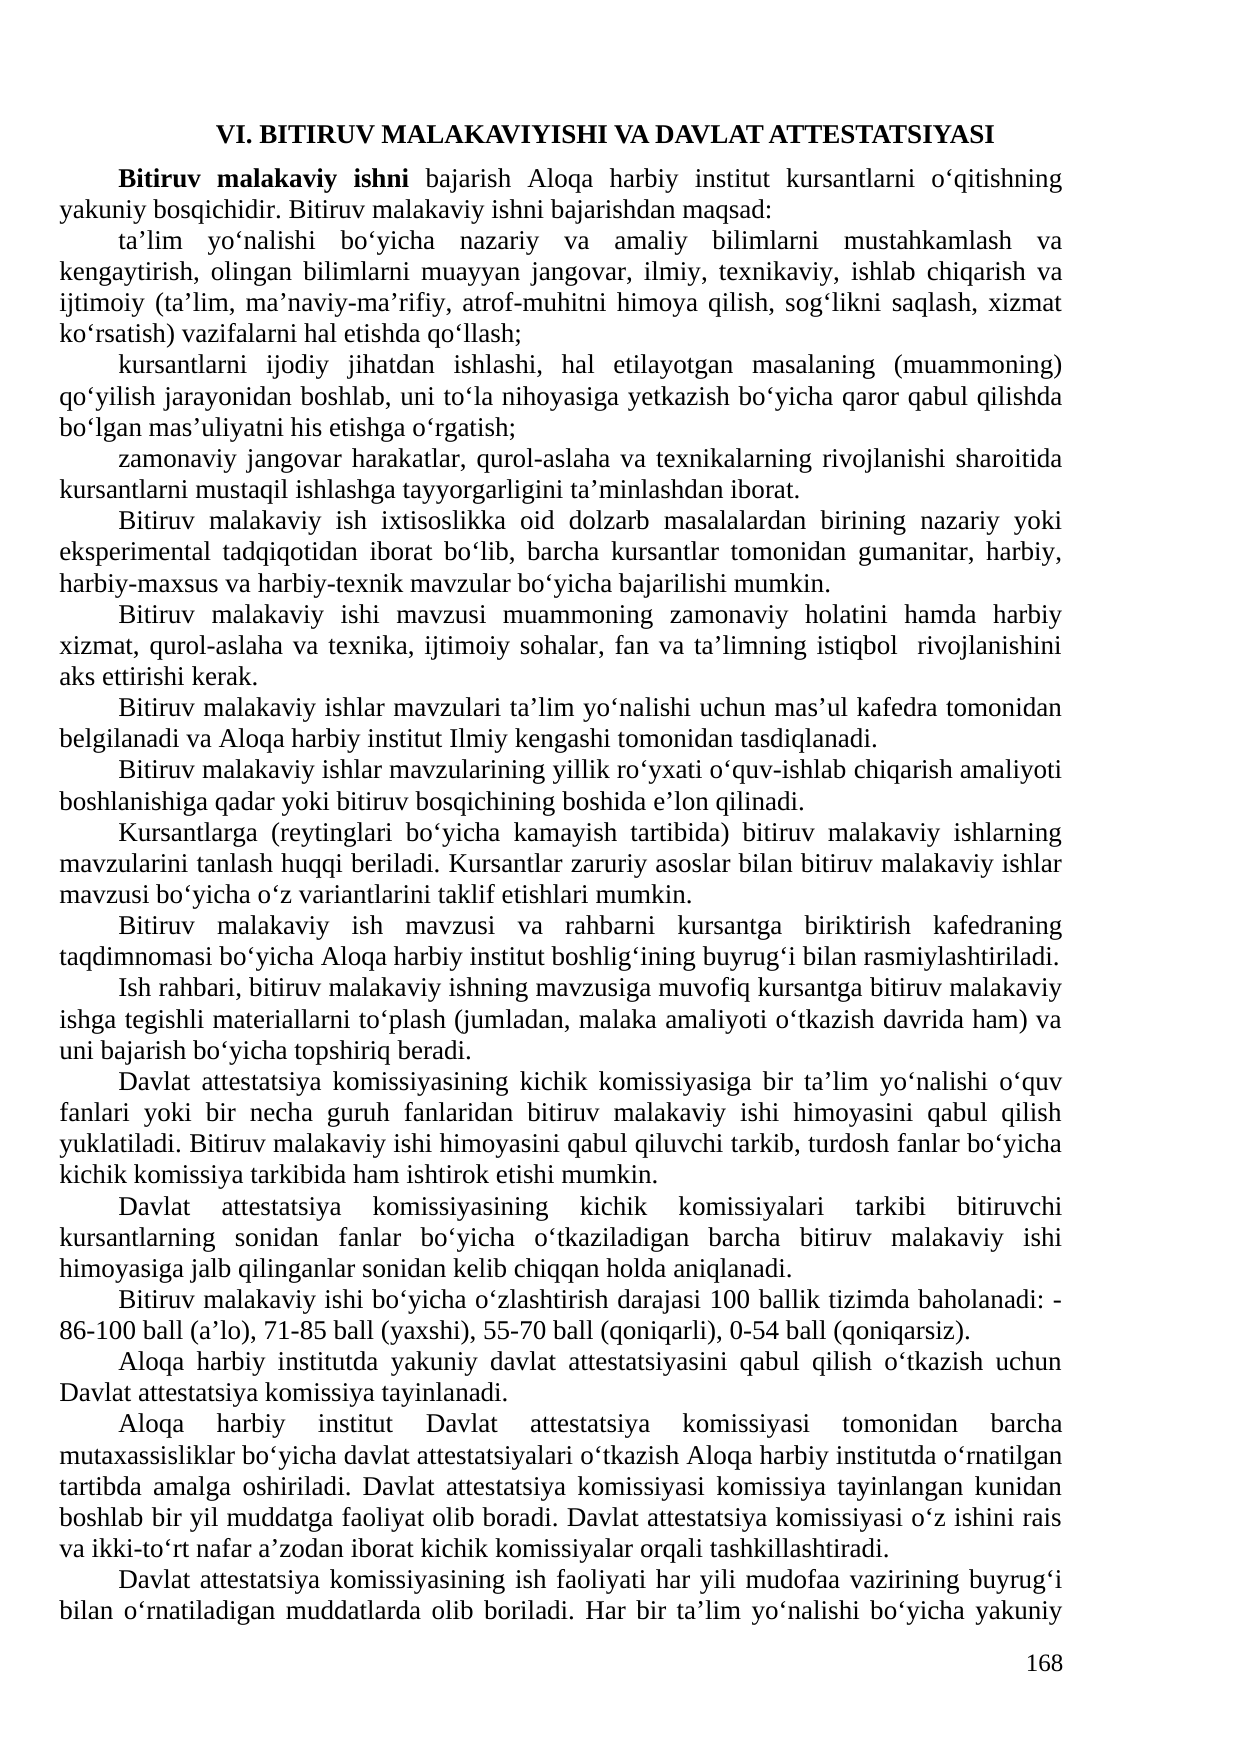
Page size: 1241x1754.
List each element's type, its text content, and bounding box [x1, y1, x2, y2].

text Davlat attestatsiya komissiyasining kichik komissiyalari tarkibi bitiruvchi kursantlarning sonidan fanlar bo‘yicha o‘tkaziladigan barcha bitiruv malakaviy ishi himoyasiga jalb qilinganlar sonidan kelib chiqqan holda aniqlanadi. [59, 1189, 1063, 1283]
text Ish rahbari, bitiruv malakaviy ishning mavzusiga muvofiq kursantga bitiruv malakaviy ishga tegishli materiallarni to‘plash (jumladan, malaka amaliyoti o‘tkazish davrida ham) va uni bajarish bo‘yicha topshiriq beradi. [59, 972, 1063, 1065]
text zamonaviy jangovar harakatlar, qurol-aslaha va texnikalarning rivojlanishi sharoitida kursantlarni mustaqil ishlashga tayyorgarligini ta’minlashdan iborat. [59, 442, 1063, 504]
text ta’lim yo‘nalishi bo‘yicha nazariy va amaliy bilimlarni mustahkamlash va kengaytirish, olingan bilimlarni muayyan jangovar, ilmiy, texnikaviy, ishlab chiqarish va ijtimoiy (ta’lim, ma’naviy-ma’rifiy, atrof-muhitni himoya qilish, sog‘likni saqlash, xizmat ko‘rsatish) vazifalarni hal etishda qo‘llash; [59, 224, 1063, 349]
subtitle VI. BITIRUV MALAKAVIYISHI VA DAVLAT ATTESTATSIYASI [59, 118, 1063, 149]
text Bitiruv malakaviy ishi bo‘yicha o‘zlashtirish darajasi 100 ballik tizimda baholanadi: - 86-100 ball (a’lo), 71-85 ball (yaxshi), 55-70 ball (qoniqarli), 0-54 ball (qoniqarsiz). [59, 1283, 1063, 1345]
text Bitiruv malakaviy ish ixtisoslikka oid dolzarb masalalardan birining nazariy yoki eksperimental tadqiqotidan iborat bo‘lib, barcha kursantlar tomonidan gumanitar, harbiy, harbiy-maxsus va harbiy-texnik mavzular bo‘yicha bajarilishi mumkin. [59, 504, 1063, 598]
text Bitiruv malakaviy ishlar mavzulari ta’lim yo‘nalishi uchun mas’ul kafedra tomonidan belgilanadi va Aloqa harbiy institut Ilmiy kengashi tomonidan tasdiqlanadi. [59, 691, 1063, 753]
text Bitiruv malakaviy ishi mavzusi muammoning zamonaviy holatini hamda harbiy xizmat, qurol-aslaha va texnika, ijtimoiy sohalar, fan va ta’limning istiqbol rivojlanishini aks ettirishi kerak. [59, 598, 1063, 691]
text Kursantlarga (reytinglari bo‘yicha kamayish tartibida) bitiruv malakaviy ishlarning mavzularini tanlash huqqi beriladi. Kursantlar zaruriy asoslar bilan bitiruv malakaviy ishlar mavzusi bo‘yicha o‘z variantlarini taklif etishlari mumkin. [59, 816, 1063, 909]
text Bitiruv malakaviy ish mavzusi va rahbarni kursantga biriktirish kafedraning taqdimnomasi bo‘yicha Aloqa harbiy institut boshlig‘ining buyrug‘i bilan rasmiylashtiriladi. [59, 909, 1063, 972]
text Davlat attestatsiya komissiyasining kichik komissiyasiga bir ta’lim yo‘nalishi o‘quv fanlari yoki bir necha guruh fanlaridan bitiruv malakaviy ishi himoyasini qabul qilish yuklatiladi. Bitiruv malakaviy ishi himoyasini qabul qiluvchi tarkib, turdosh fanlar bo‘yicha kichik komissiya tarkibida ham ishtirok etishi mumkin. [59, 1065, 1063, 1189]
text Aloqa harbiy institutda yakuniy davlat attestatsiyasini qabul qilish o‘tkazish uchun Davlat attestatsiya komissiya tayinlanadi. [59, 1345, 1063, 1408]
text Bitiruv malakaviy ishlar mavzularining yillik ro‘yxati o‘quv-ishlab chiqarish amaliyoti boshlanishiga qadar yoki bitiruv bosqichining boshida e’lon qilinadi. [59, 753, 1063, 816]
text Bitiruv malakaviy ishni bajarish Aloqa harbiy institut kursantlarni o‘qitishning yakuniy bosqichidir. Bitiruv malakaviy ishni bajarishdan maqsad: [59, 162, 1063, 224]
text kursantlarni ijodiy jihatdan ishlashi, hal etilayotgan masalaning (muammoning) qo‘yilish jarayonidan boshlab, uni to‘la nihoyasiga yetkazish bo‘yicha qaror qabul qilishda bo‘lgan mas’uliyatni his etishga o‘rgatish; [59, 349, 1063, 442]
text Aloqa harbiy institut Davlat attestatsiya komissiyasi tomonidan barcha mutaxassisliklar bo‘yicha davlat attestatsiyalari o‘tkazish Aloqa harbiy institutda o‘rnatilgan tartibda amalga oshiriladi. Davlat attestatsiya komissiyasi komissiya tayinlangan kunidan boshlab bir yil muddatga faoliyat olib boradi. Davlat attestatsiya komissiyasi o‘z ishini rais va ikki-to‘rt nafar a’zodan iborat kichik komissiyalar orqali tashkillashtiradi. [59, 1408, 1063, 1563]
